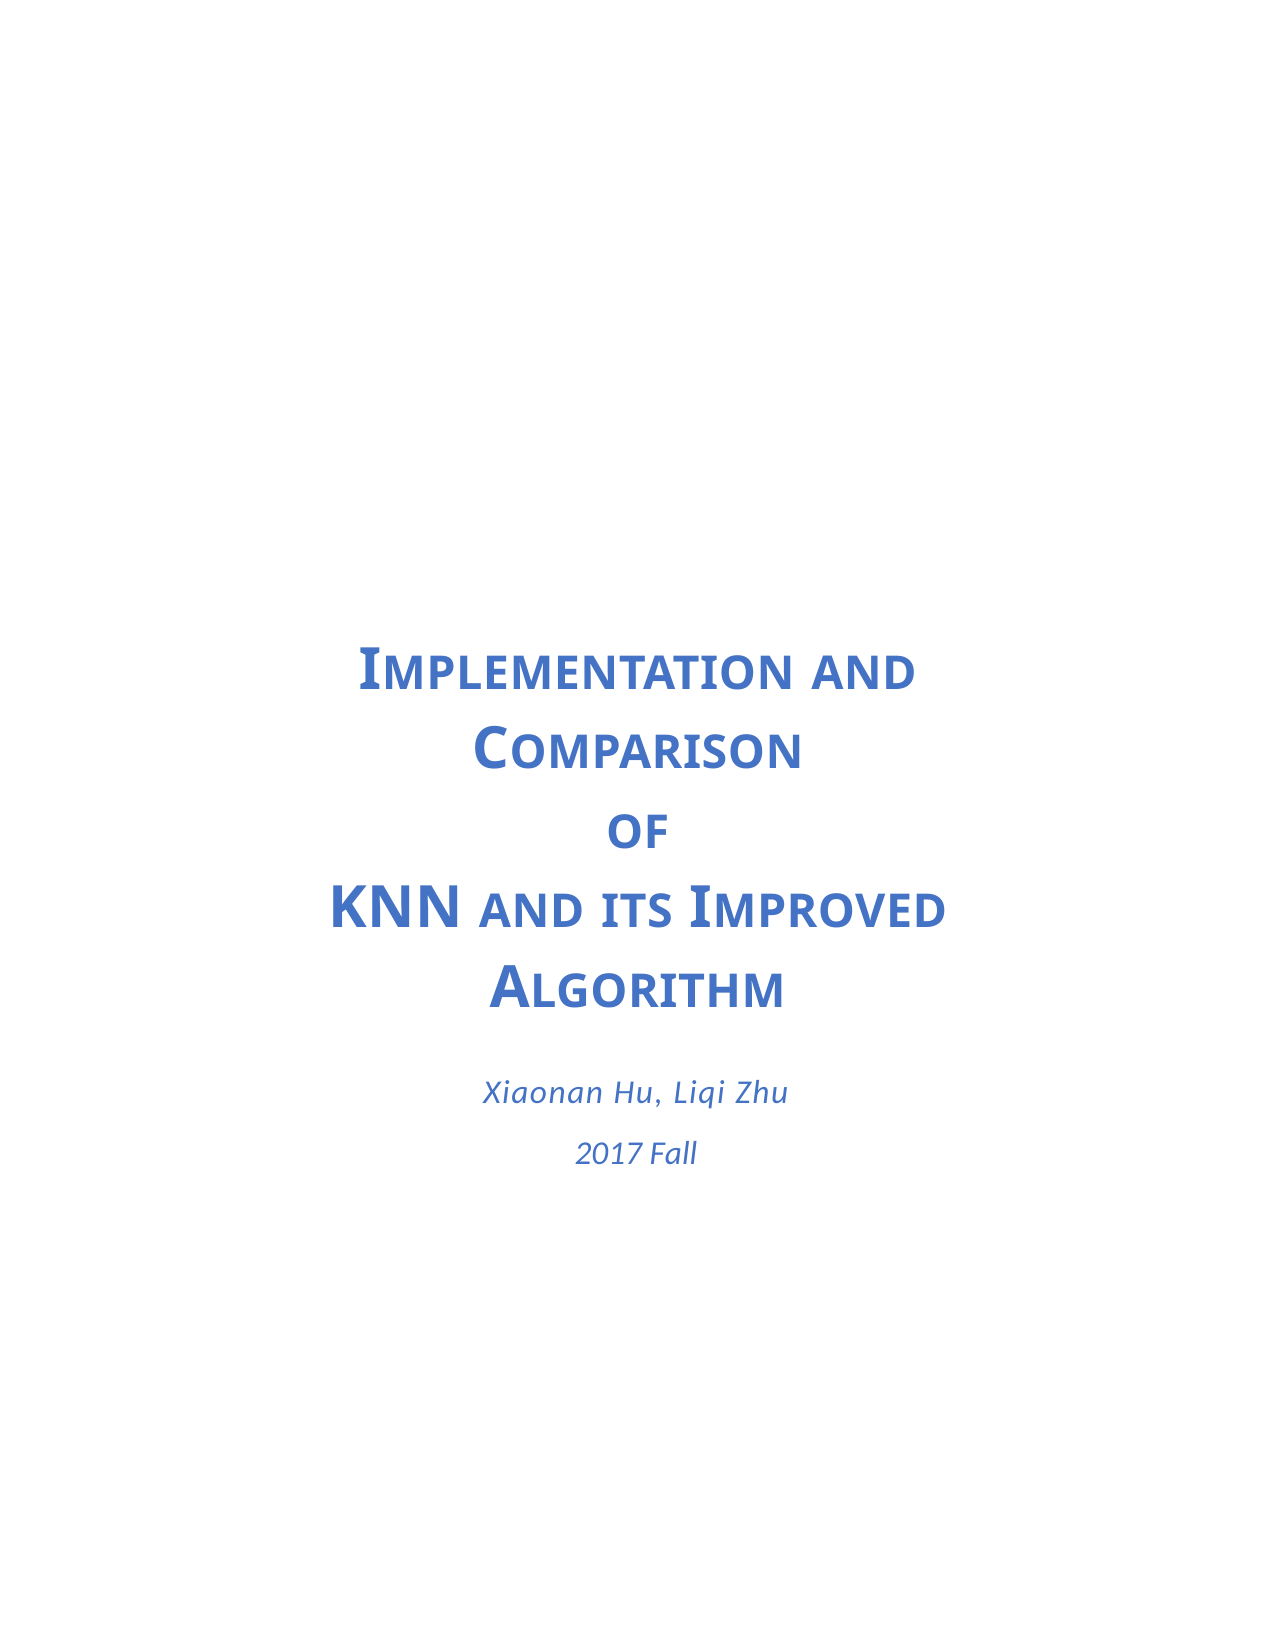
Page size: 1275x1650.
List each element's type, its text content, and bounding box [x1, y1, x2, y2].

title Implementation and Comparison [187, 627, 1087, 786]
title of [187, 786, 1087, 865]
title KNN and its Improved Algorithm [187, 865, 1087, 1024]
subtitle Xiaonan Hu, Liqi Zhu [187, 1071, 1087, 1112]
text 2017 Fall [187, 1132, 1087, 1172]
